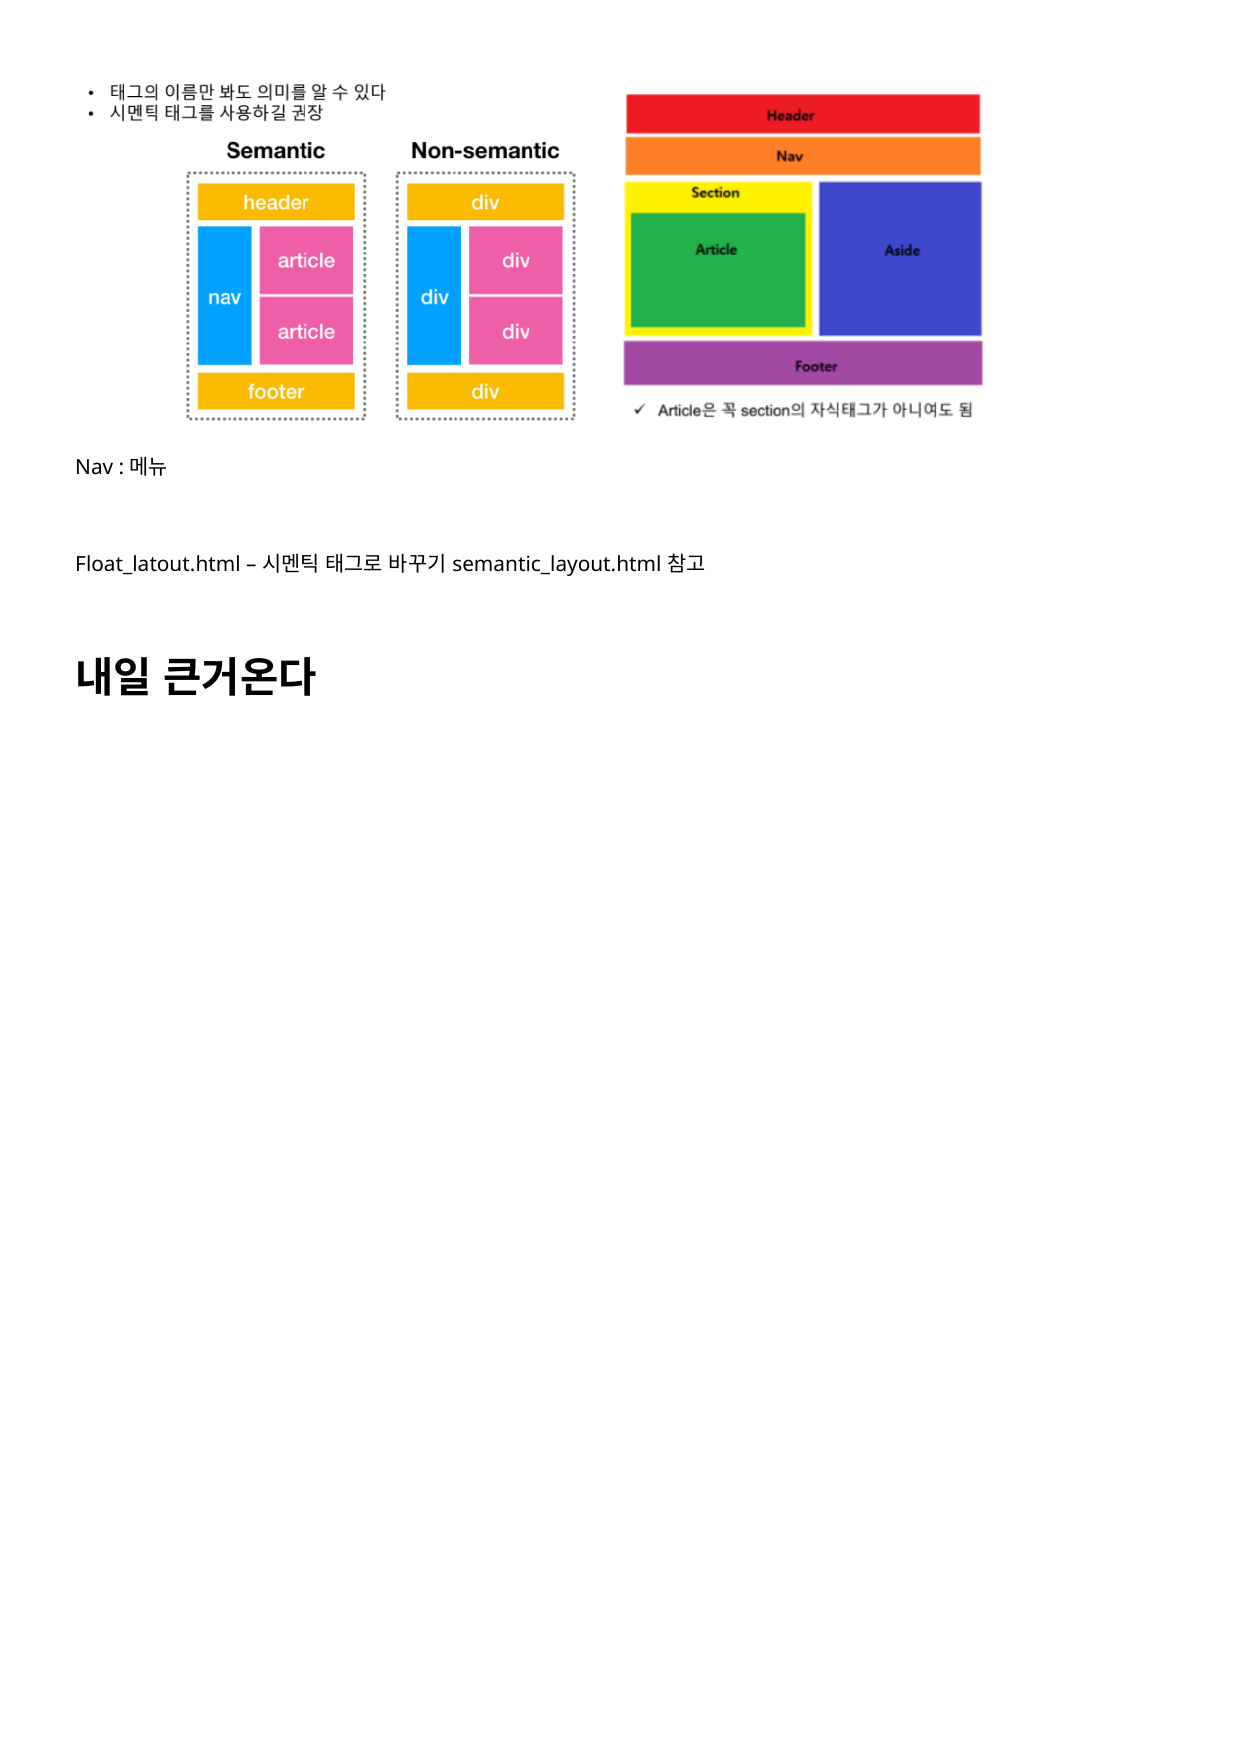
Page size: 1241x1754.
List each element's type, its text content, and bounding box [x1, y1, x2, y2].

text 내일 큰거온다 [75, 644, 1165, 704]
text Nav : 메뉴 [75, 450, 1165, 481]
picture [80, 75, 604, 432]
picture [608, 86, 999, 432]
text Float_latout.html – 시멘틱 태그로 바꾸기 semantic_layout.html 참고 [75, 547, 1165, 577]
